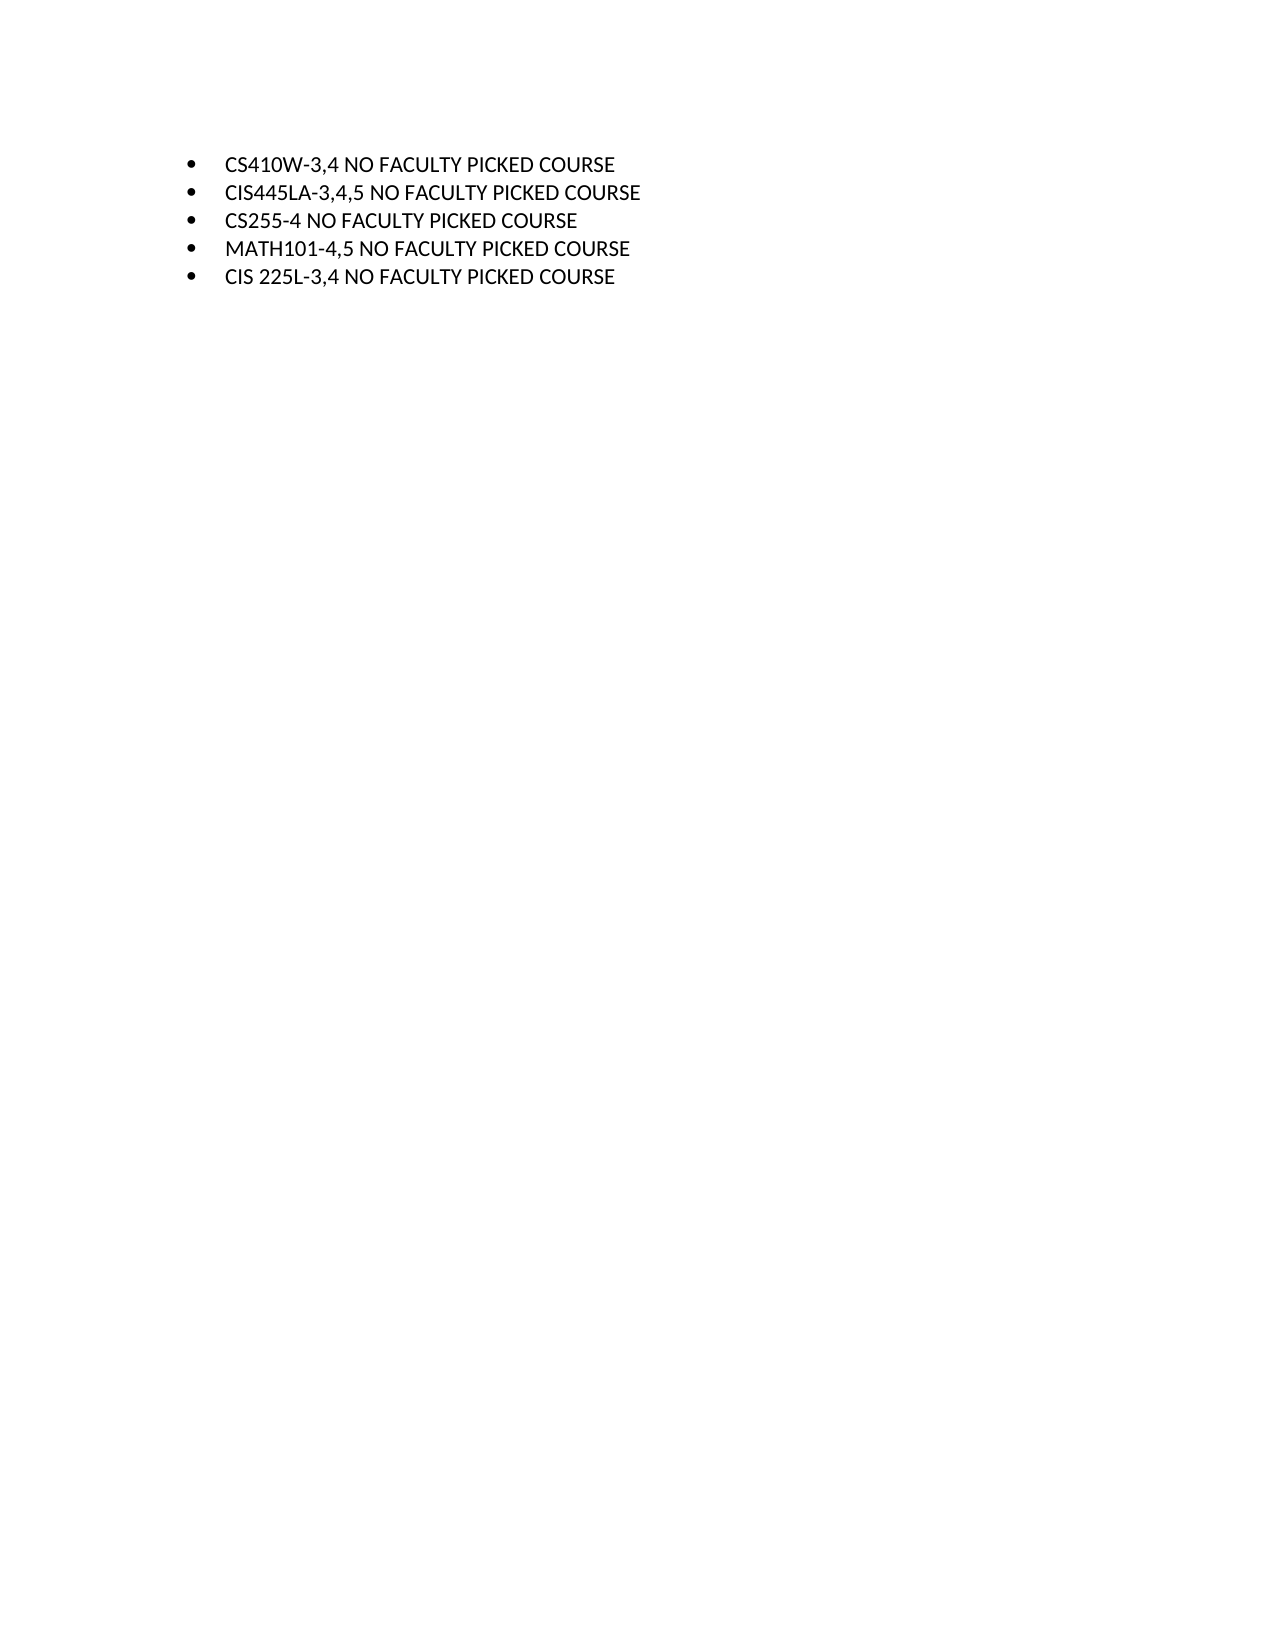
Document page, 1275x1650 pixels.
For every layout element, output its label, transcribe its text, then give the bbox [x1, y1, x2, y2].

list CIS445LA-3,4,5 NO FACULTY PICKED COURSE [187, 178, 1125, 206]
list CIS 225L-3,4 NO FACULTY PICKED COURSE [187, 262, 1125, 290]
list MATH101-4,5 NO FACULTY PICKED COURSE [187, 234, 1125, 262]
list CS255-4 NO FACULTY PICKED COURSE [187, 206, 1125, 234]
list CS410W-3,4 NO FACULTY PICKED COURSE [187, 150, 1125, 178]
